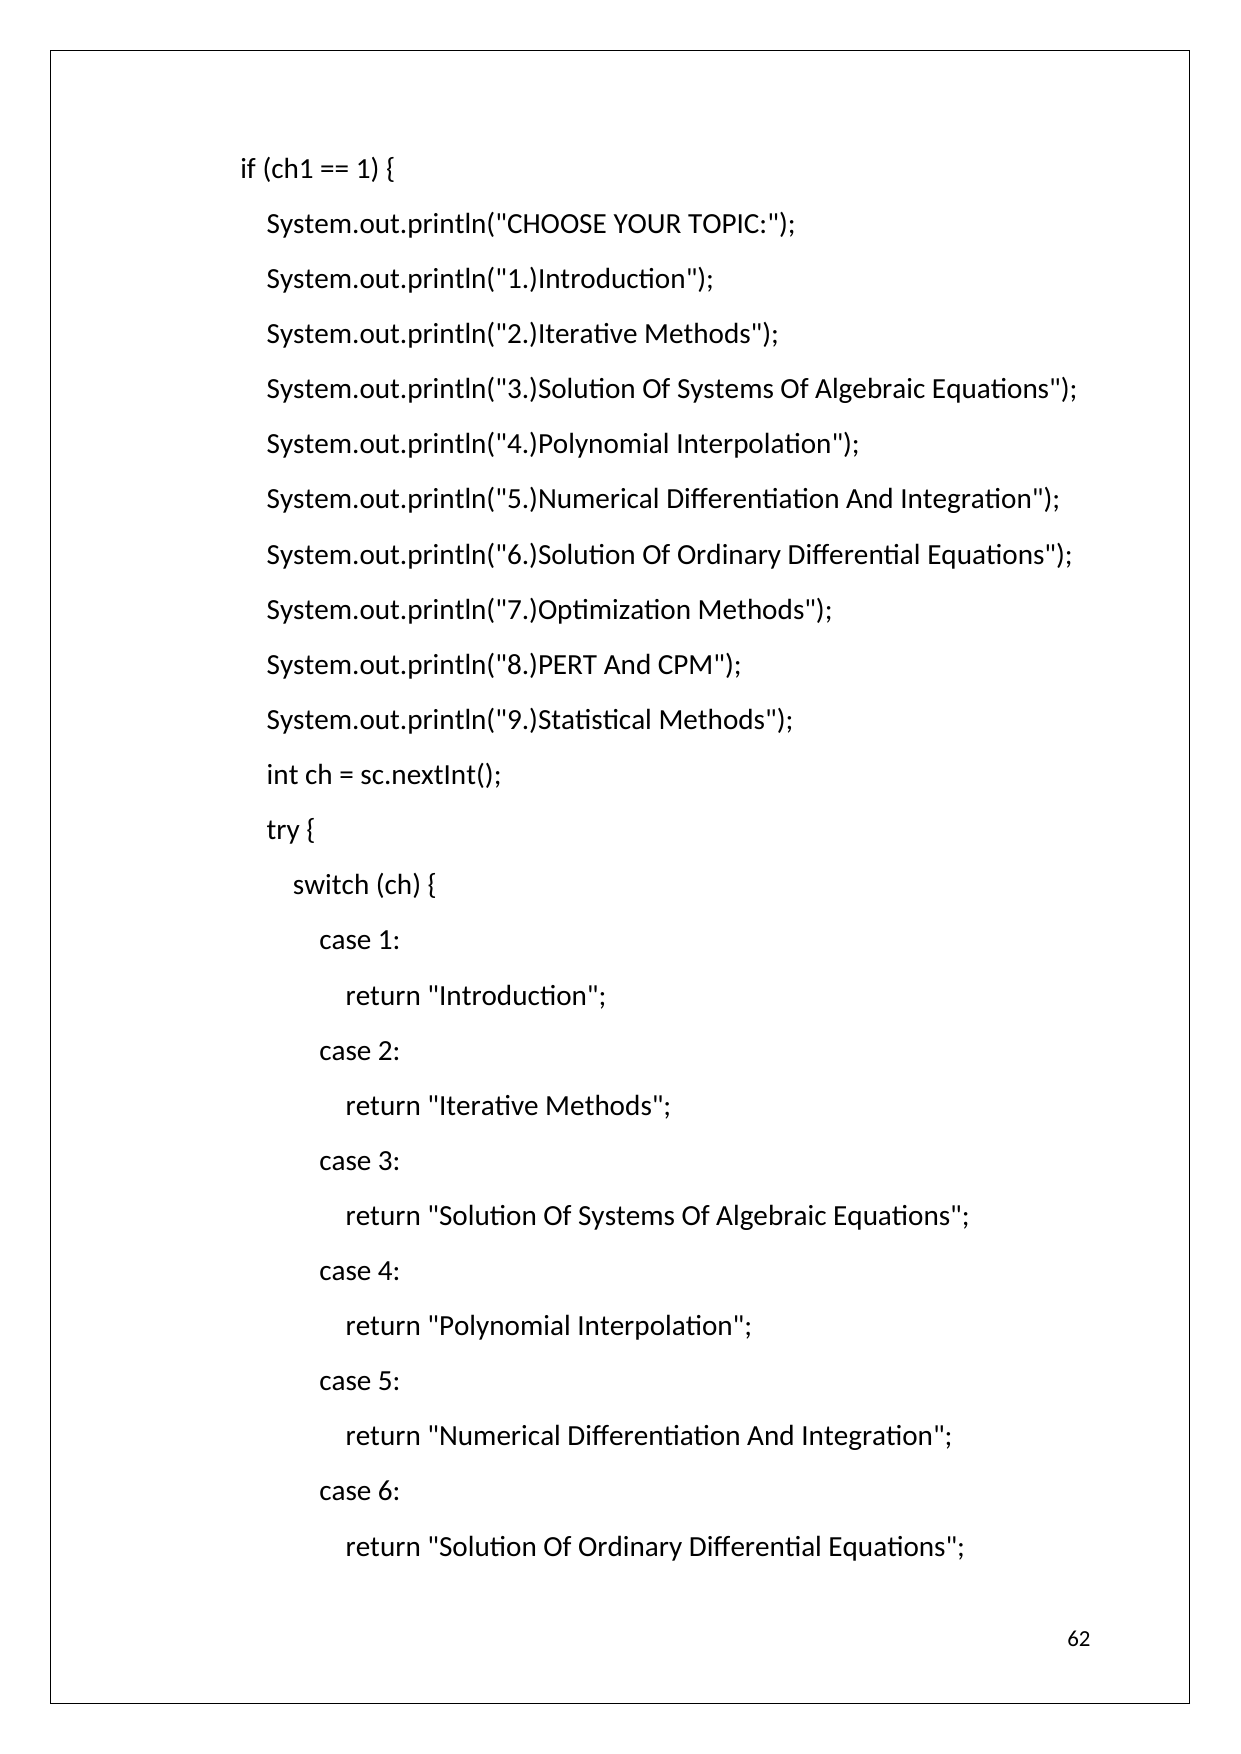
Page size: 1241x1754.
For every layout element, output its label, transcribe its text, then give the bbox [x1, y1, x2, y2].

text return "Iterative Methods"; [187, 1087, 1090, 1122]
text return "Polynomial Interpolation"; [187, 1307, 1090, 1343]
text System.out.println("7.)Optimization Methods"); [187, 591, 1090, 626]
text System.out.println("1.)Introduction"); [187, 260, 1090, 296]
text System.out.println("2.)Iterative Methods"); [187, 315, 1090, 351]
text System.out.println("5.)Numerical Differentiation And Integration"); [187, 481, 1090, 516]
text case 1: [187, 921, 1090, 957]
text int ch = sc.nextInt(); [187, 756, 1090, 792]
text return "Numerical Differentiation And Integration"; [187, 1417, 1090, 1453]
text case 3: [187, 1142, 1090, 1177]
text return "Solution Of Ordinary Differential Equations"; [187, 1528, 1090, 1563]
text return "Solution Of Systems Of Algebraic Equations"; [187, 1197, 1090, 1233]
text case 5: [187, 1362, 1090, 1398]
text case 6: [187, 1472, 1090, 1508]
text try { [187, 811, 1090, 847]
text System.out.println("9.)Statistical Methods"); [187, 701, 1090, 737]
text case 4: [187, 1252, 1090, 1288]
text System.out.println("CHOOSE YOUR TOPIC:"); [187, 205, 1090, 241]
text if (ch1 == 1) { [187, 150, 1090, 186]
text System.out.println("6.)Solution Of Ordinary Differential Equations"); [187, 536, 1090, 571]
text return "Introduction"; [187, 977, 1090, 1012]
text switch (ch) { [187, 866, 1090, 902]
text System.out.println("3.)Solution Of Systems Of Algebraic Equations"); [187, 370, 1090, 406]
text System.out.println("4.)Polynomial Interpolation"); [187, 426, 1090, 461]
text System.out.println("8.)PERT And CPM"); [187, 646, 1090, 682]
text case 2: [187, 1032, 1090, 1067]
